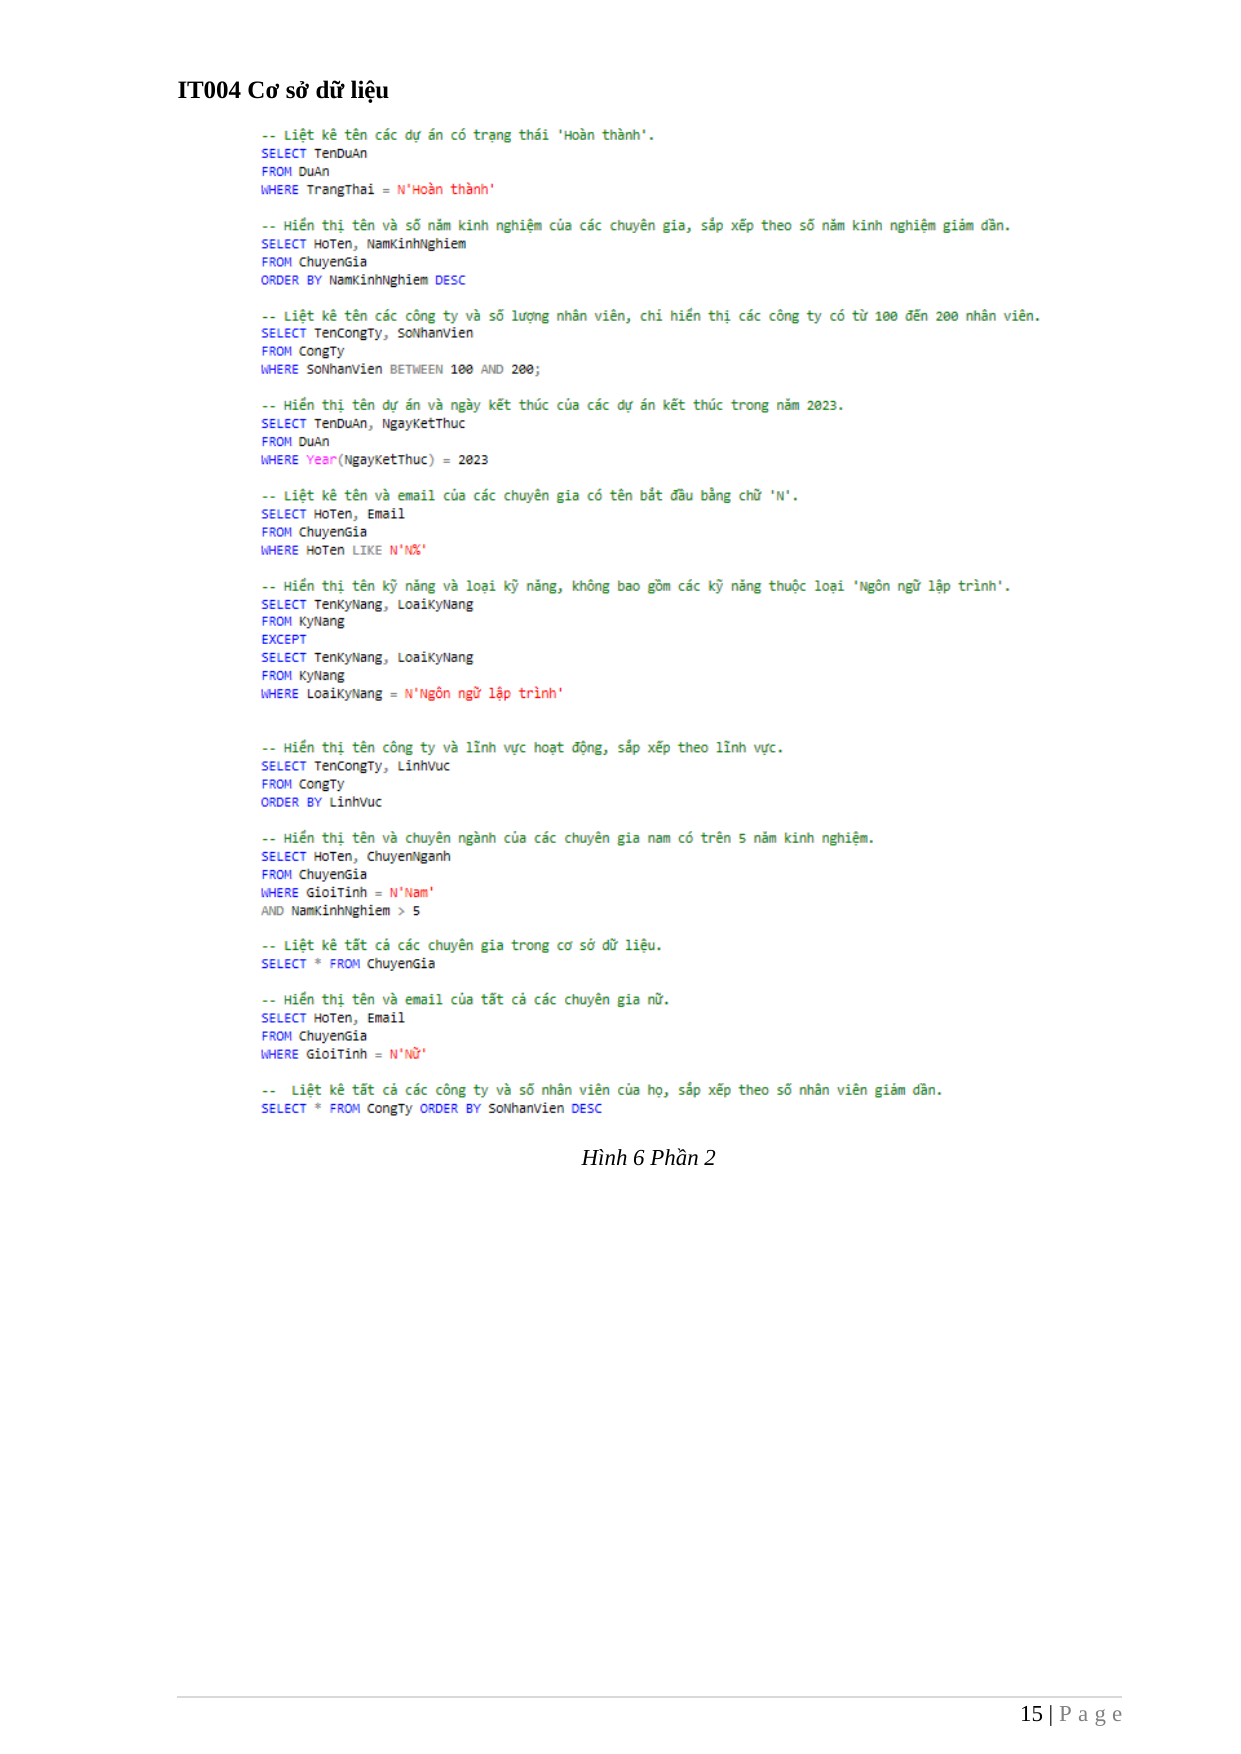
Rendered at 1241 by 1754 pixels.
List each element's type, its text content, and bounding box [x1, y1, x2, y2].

text Hình 6 Phần 2 [177, 1144, 1122, 1170]
picture [241, 118, 1059, 1126]
